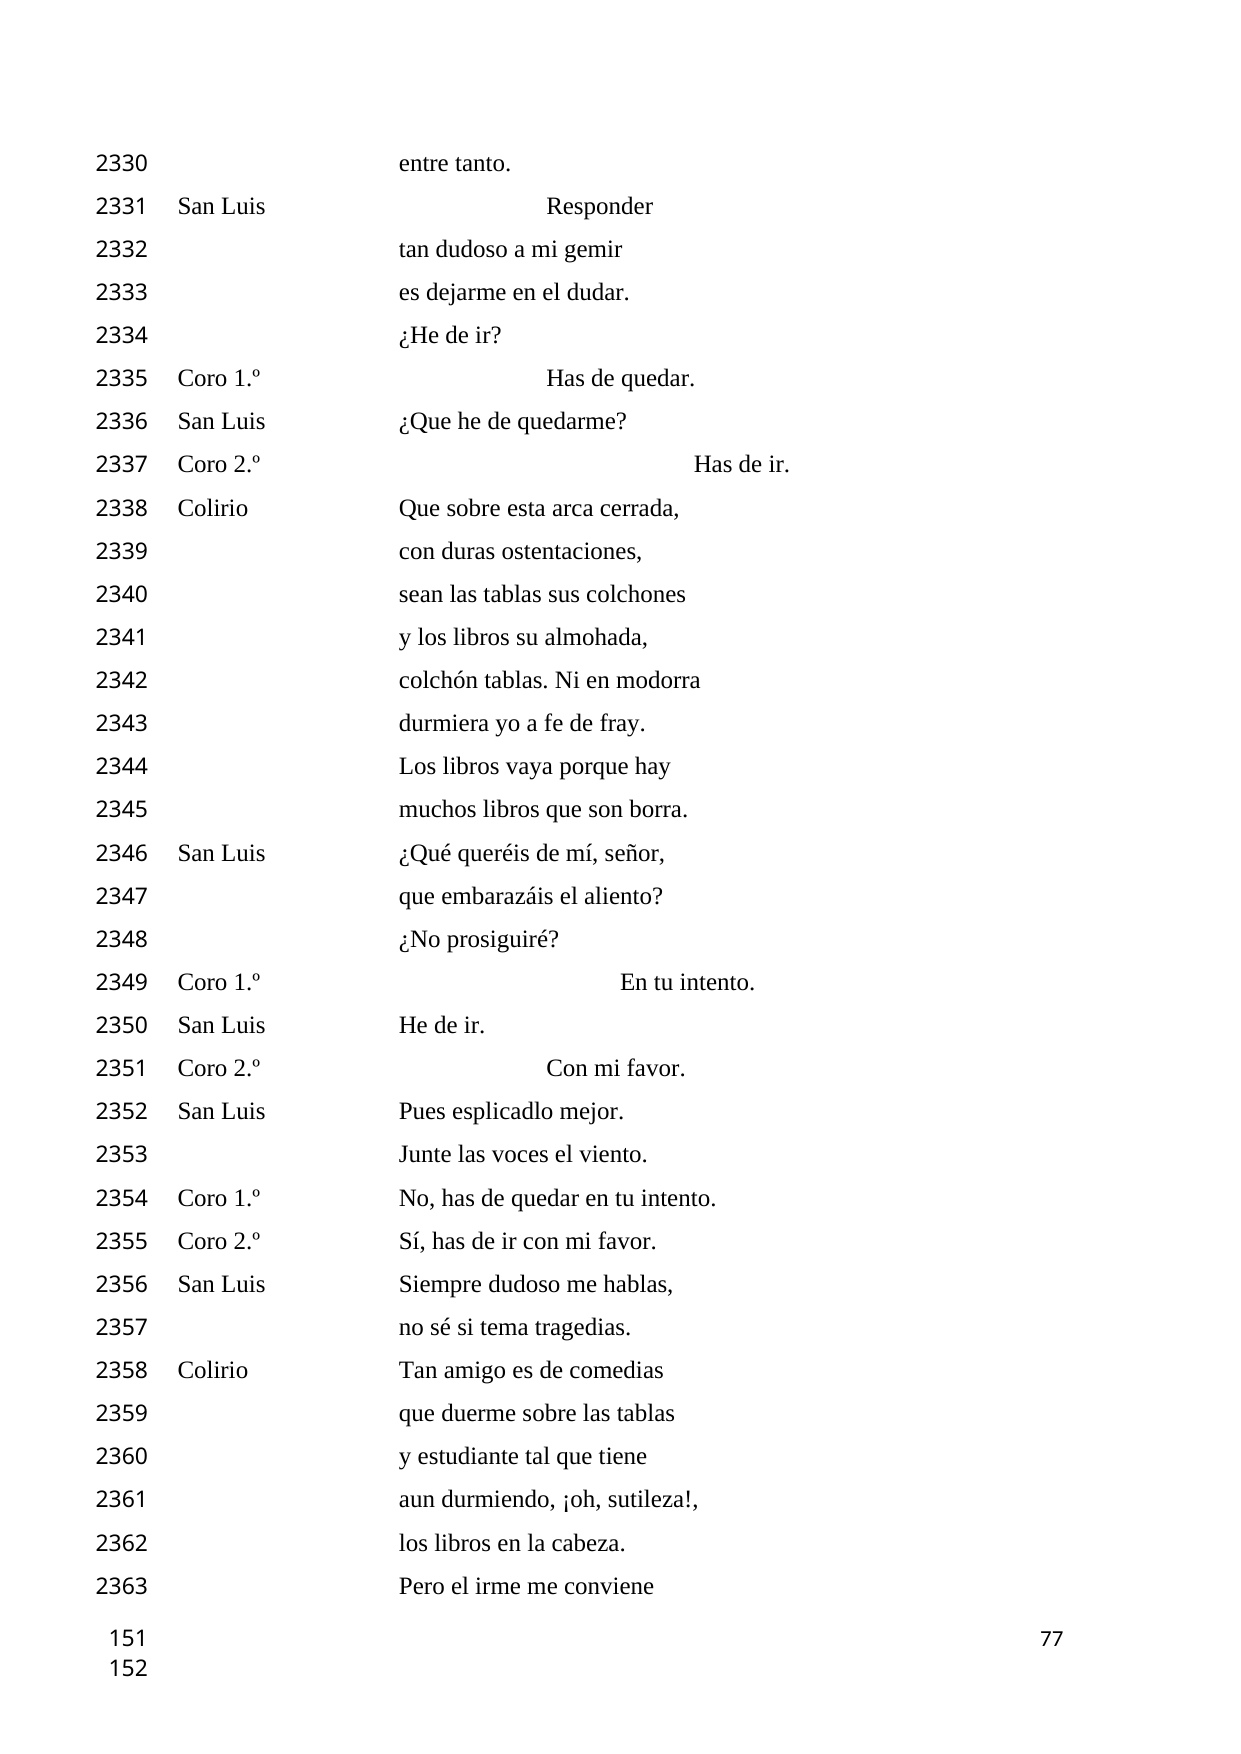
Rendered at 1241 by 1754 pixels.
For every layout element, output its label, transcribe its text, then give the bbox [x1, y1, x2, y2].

text Coro 2.º Has de ir. [177, 449, 1063, 478]
text que duerme sobre las tablas [399, 1398, 1063, 1427]
text sean las tablas sus colchones [399, 579, 1063, 608]
text tan dudoso a mi gemir [325, 234, 1063, 263]
text durmiera yo a fe de fray. [399, 708, 1063, 737]
text Junte las voces el viento. [325, 1139, 1063, 1168]
text los libros en la cabeza. [399, 1528, 1063, 1556]
text Los libros vaya porque hay [399, 751, 1063, 780]
text ¿He de ir? [325, 320, 1063, 349]
text que embarazáis el aliento? [325, 881, 1063, 909]
text colchón tablas. Ni en modorra [399, 665, 1063, 694]
text Coro 2.º Con mi favor. [177, 1053, 1063, 1082]
text San Luis ¿Qué queréis de mí, señor, [177, 838, 1063, 866]
text muchos libros que son borra. [399, 794, 1063, 823]
text San Luis He de ir. [177, 1010, 1063, 1039]
text ¿No prosiguiré? [325, 924, 1063, 953]
text San Luis Siempre dudoso me hablas, [177, 1269, 1063, 1298]
text entre tanto. [399, 148, 1063, 176]
text y los libros su almohada, [399, 622, 1063, 651]
text Coro 2.º Sí, has de ir con mi favor. [177, 1226, 1063, 1254]
text Colirio Que sobre esta arca cerrada, [177, 493, 1063, 521]
text y estudiante tal que tiene [399, 1441, 1063, 1470]
text San Luis Pues esplicadlo mejor. [177, 1096, 1063, 1125]
text Coro 1.º Has de quedar. [177, 363, 1063, 392]
text San Luis Responder [177, 191, 1063, 219]
text San Luis ¿Que he de quedarme? [177, 406, 1063, 435]
text con duras ostentaciones, [399, 536, 1063, 564]
text aun durmiendo, ¡oh, sutileza!, [399, 1484, 1063, 1513]
text Coro 1.º No, has de quedar en tu intento. [177, 1183, 1063, 1211]
text Pero el irme me conviene [399, 1571, 1063, 1599]
text Colirio Tan amigo es de comedias [177, 1355, 1063, 1384]
text no sé si tema tragedias. [325, 1312, 1063, 1341]
text Coro 1.º En tu intento. [177, 967, 1063, 996]
text es dejarme en el dudar. [325, 277, 1063, 306]
